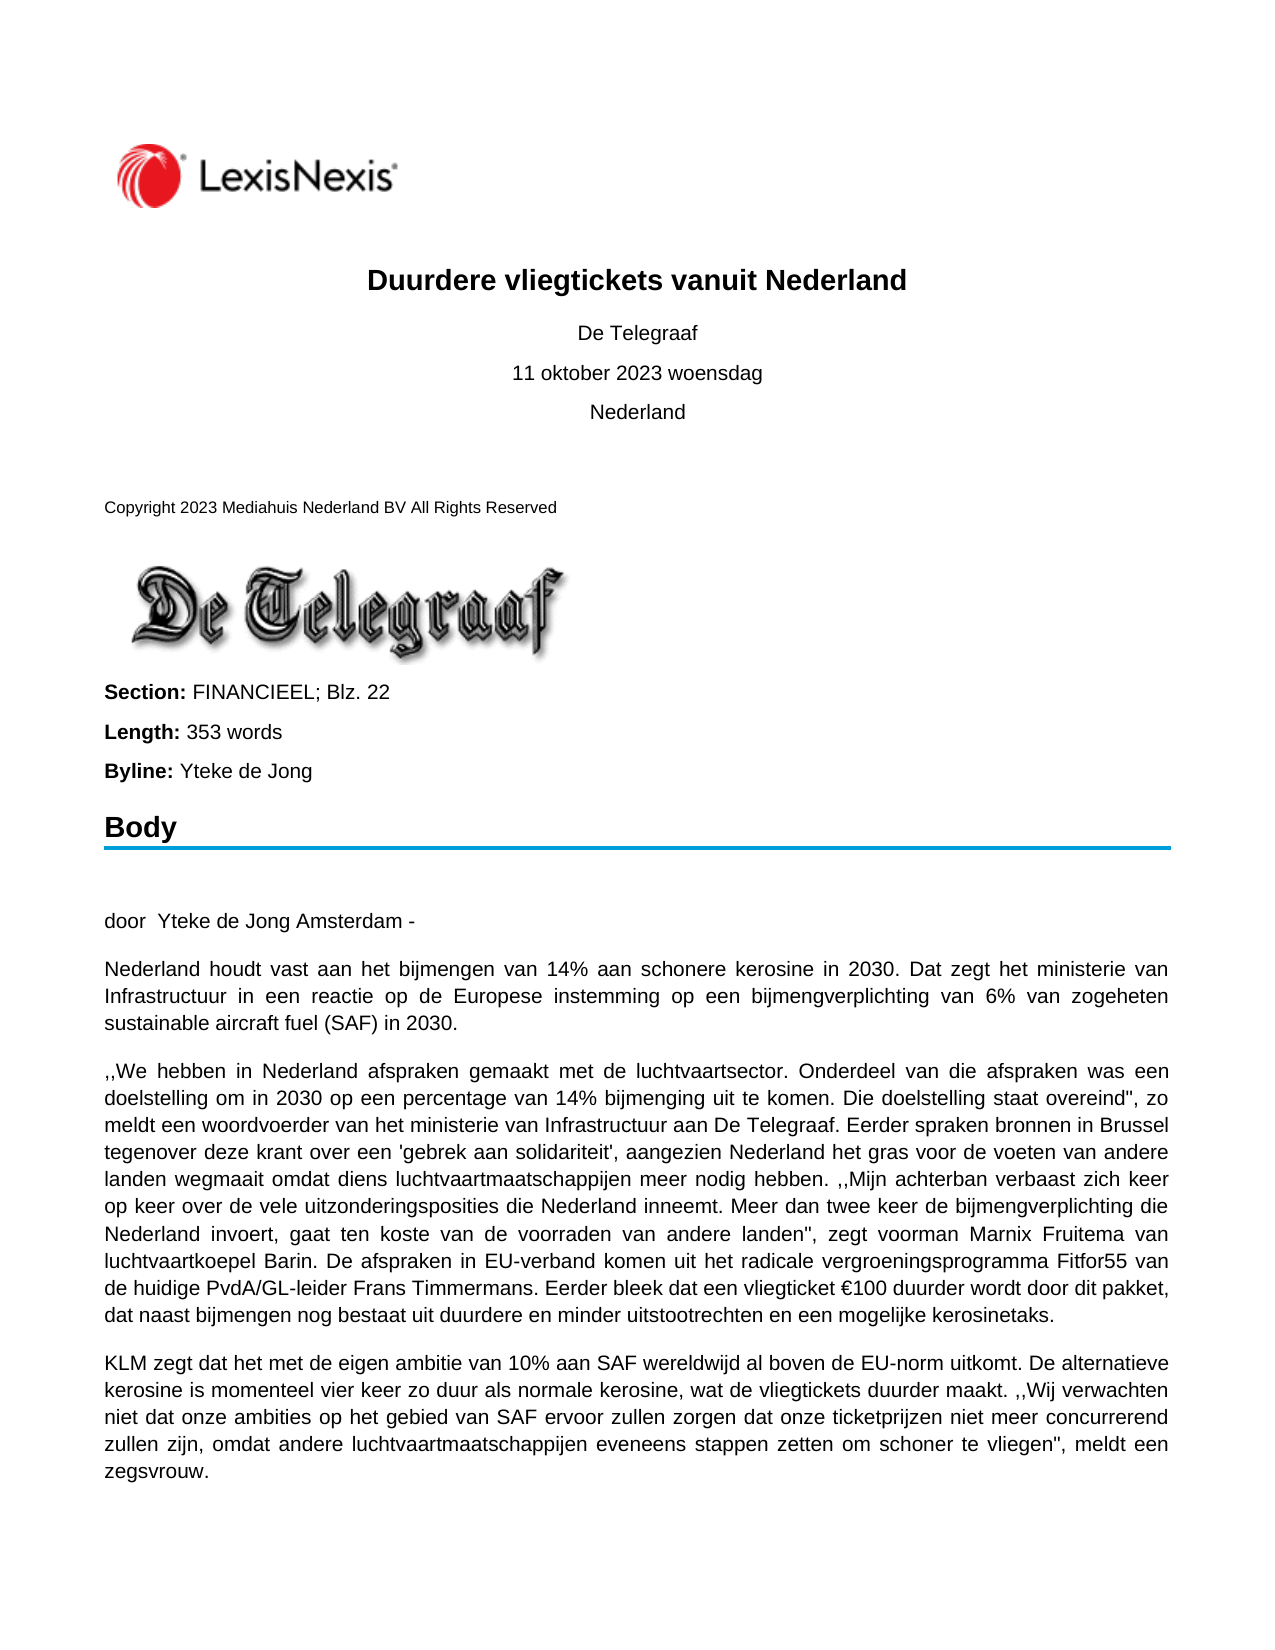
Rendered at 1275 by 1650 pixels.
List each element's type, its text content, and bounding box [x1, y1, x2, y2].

text KLM zegt dat het met de eigen ambitie van 10% aan SAF wereldwijd al boven de EU-norm uitkomt. De alternatieve kerosine is momenteel vier keer zo duur als normale kerosine, wat de vliegtickets duurder maakt. ,,Wij verwachten niet dat onze ambities op het gebied van SAF ervoor zullen zorgen dat onze ticketprijzen niet meer concurrerend zullen zijn, omdat andere luchtvaartmaatschappijen eveneens stappen zetten om schoner te vliegen", meldt een zegsvrouw. [104, 1347, 1171, 1483]
text Nederland houdt vast aan het bijmengen van 14% aan schonere kerosine in 2030. Dat zegt het ministerie van Infrastructuur in een reactie op de Europese instemming op een bijmengverplichting van 6% van zogeheten sustainable aircraft fuel (SAF) in 2030. [104, 954, 1171, 1035]
text Length: 353 words [104, 716, 1171, 743]
text Copyright 2023 Mediahuis Nederland BV All Rights Reserved [104, 465, 1171, 517]
text Nederland [104, 397, 1171, 424]
text ,,We hebben in Nederland afspraken gemaakt met de luchtvaartsector. Onderdeel van die afspraken was een doelstelling om in 2030 op een percentage van 14% bijmenging uit te komen. Die doelstelling staat overeind", zo meldt een woordvoerder van het ministerie van Infrastructuur aan De Telegraaf. Eerder spraken bronnen in Brussel tegenover deze krant over een 'gebrek aan solidariteit', aangezien Nederland het gras voor de voeten van andere landen wegmaait omdat diens luchtvaartmaatschappijen meer nodig hebben. ,,Mijn achterban verbaast zich keer op keer over de vele uitzonderingsposities die Nederland inneemt. Meer dan twee keer de bijmengverplichting die Nederland invoert, gaat ten koste van de voorraden van andere landen", zegt voorman Marnix Fruitema van luchtvaartkoepel Barin. De afspraken in EU-verband komen uit het radicale vergroeningsprogramma Fitfor55 van de huidige PvdA/GL-leider Frans Timmermans. Eerder bleek dat een vliegticket €100 duurder wordt door dit pakket, dat naast bijmengen nog bestaat uit duurdere en minder uitstootrechten en een mogelijke kerosinetaks. [104, 1056, 1171, 1327]
text Body [104, 808, 1171, 843]
text Section: FINANCIEEL; Blz. 22 [104, 677, 1171, 704]
picture [104, 144, 412, 208]
text door Yteke de Jong Amsterdam - [104, 906, 1171, 933]
text 11 oktober 2023 woensdag [104, 357, 1171, 384]
subtitle Duurdere vliegtickets vanuit Nederland [104, 261, 1171, 297]
text Byline: Yteke de Jong [104, 756, 1171, 783]
text De Telegraaf [104, 318, 1171, 345]
